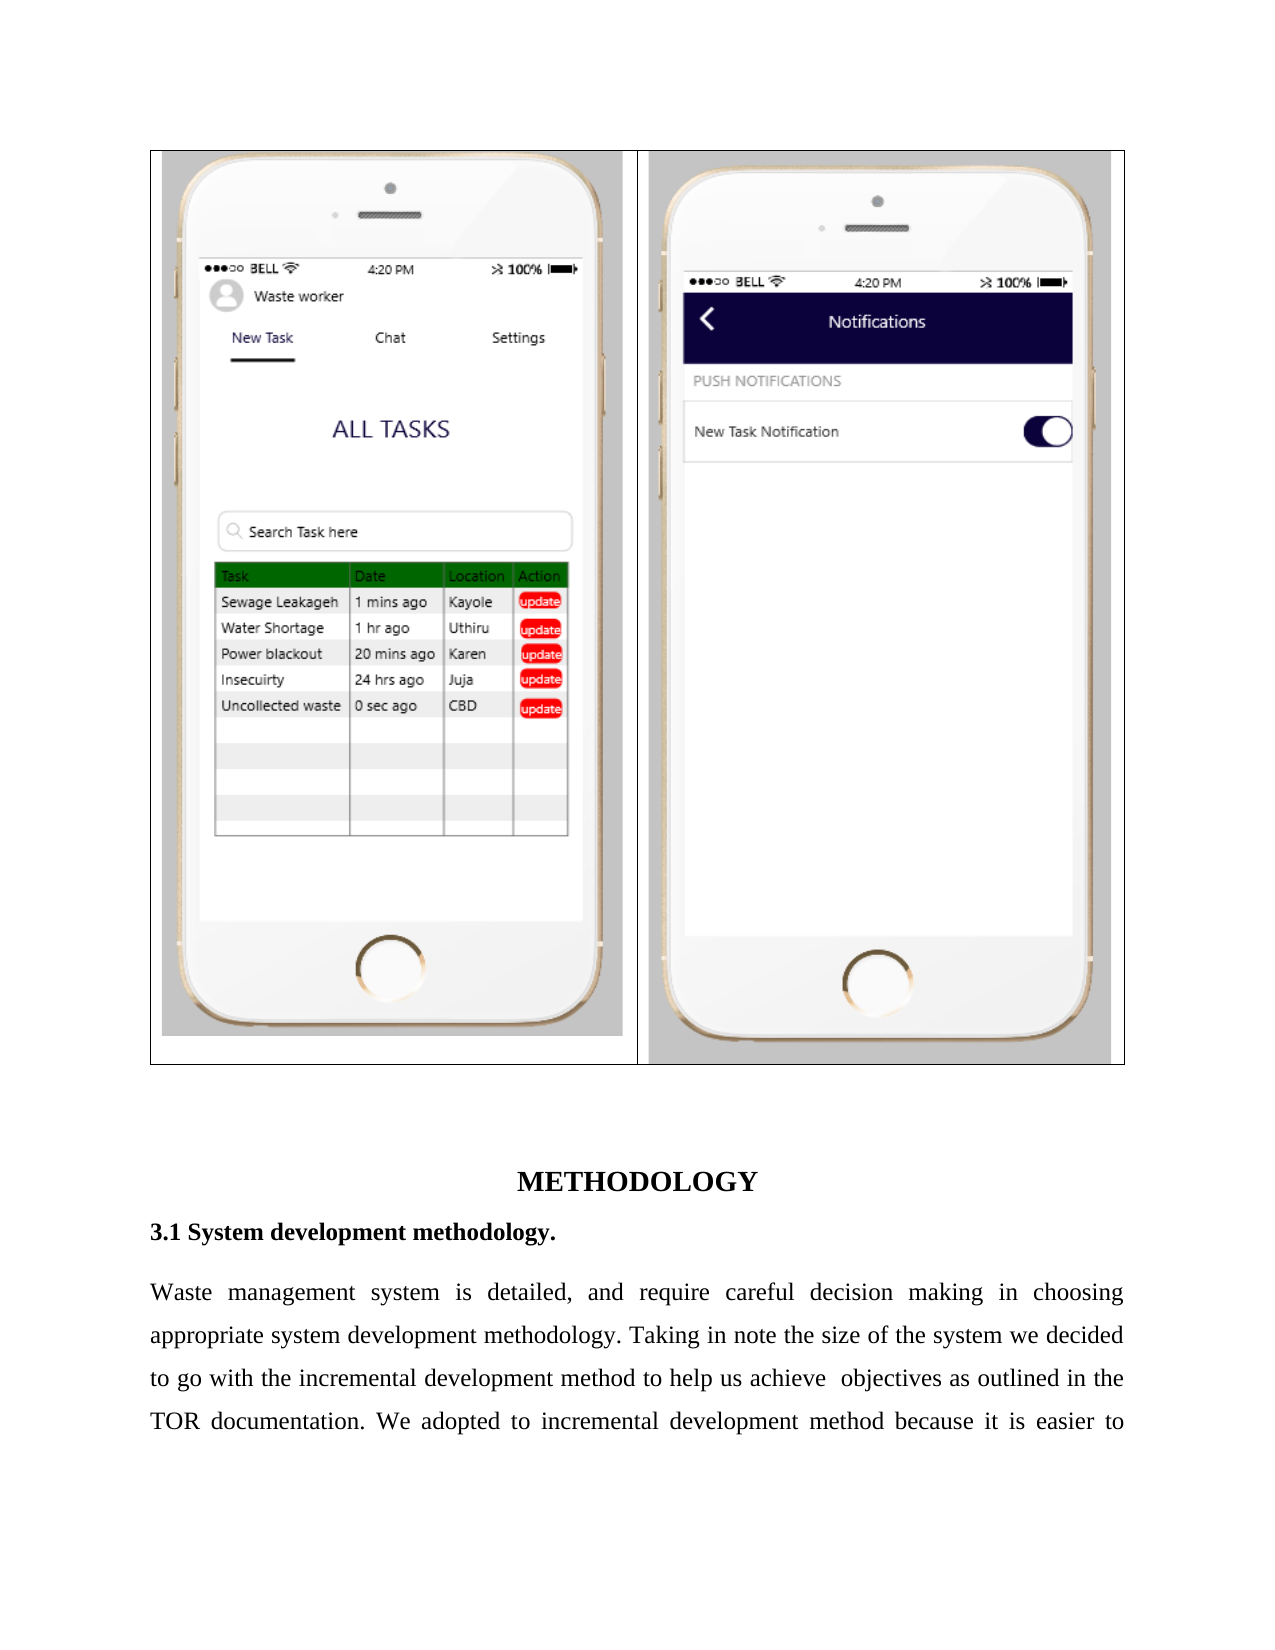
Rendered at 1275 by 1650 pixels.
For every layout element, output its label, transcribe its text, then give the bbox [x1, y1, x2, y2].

table_header [151, 151, 637, 1063]
table_header [638, 151, 648, 1063]
text METHODOLOGY [150, 1164, 1125, 1198]
text 3.1 System development methodology. [150, 1217, 1125, 1246]
table_header [1112, 151, 1124, 1063]
picture [161, 151, 623, 1036]
picture [648, 151, 1112, 1064]
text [150, 1277, 1125, 1435]
